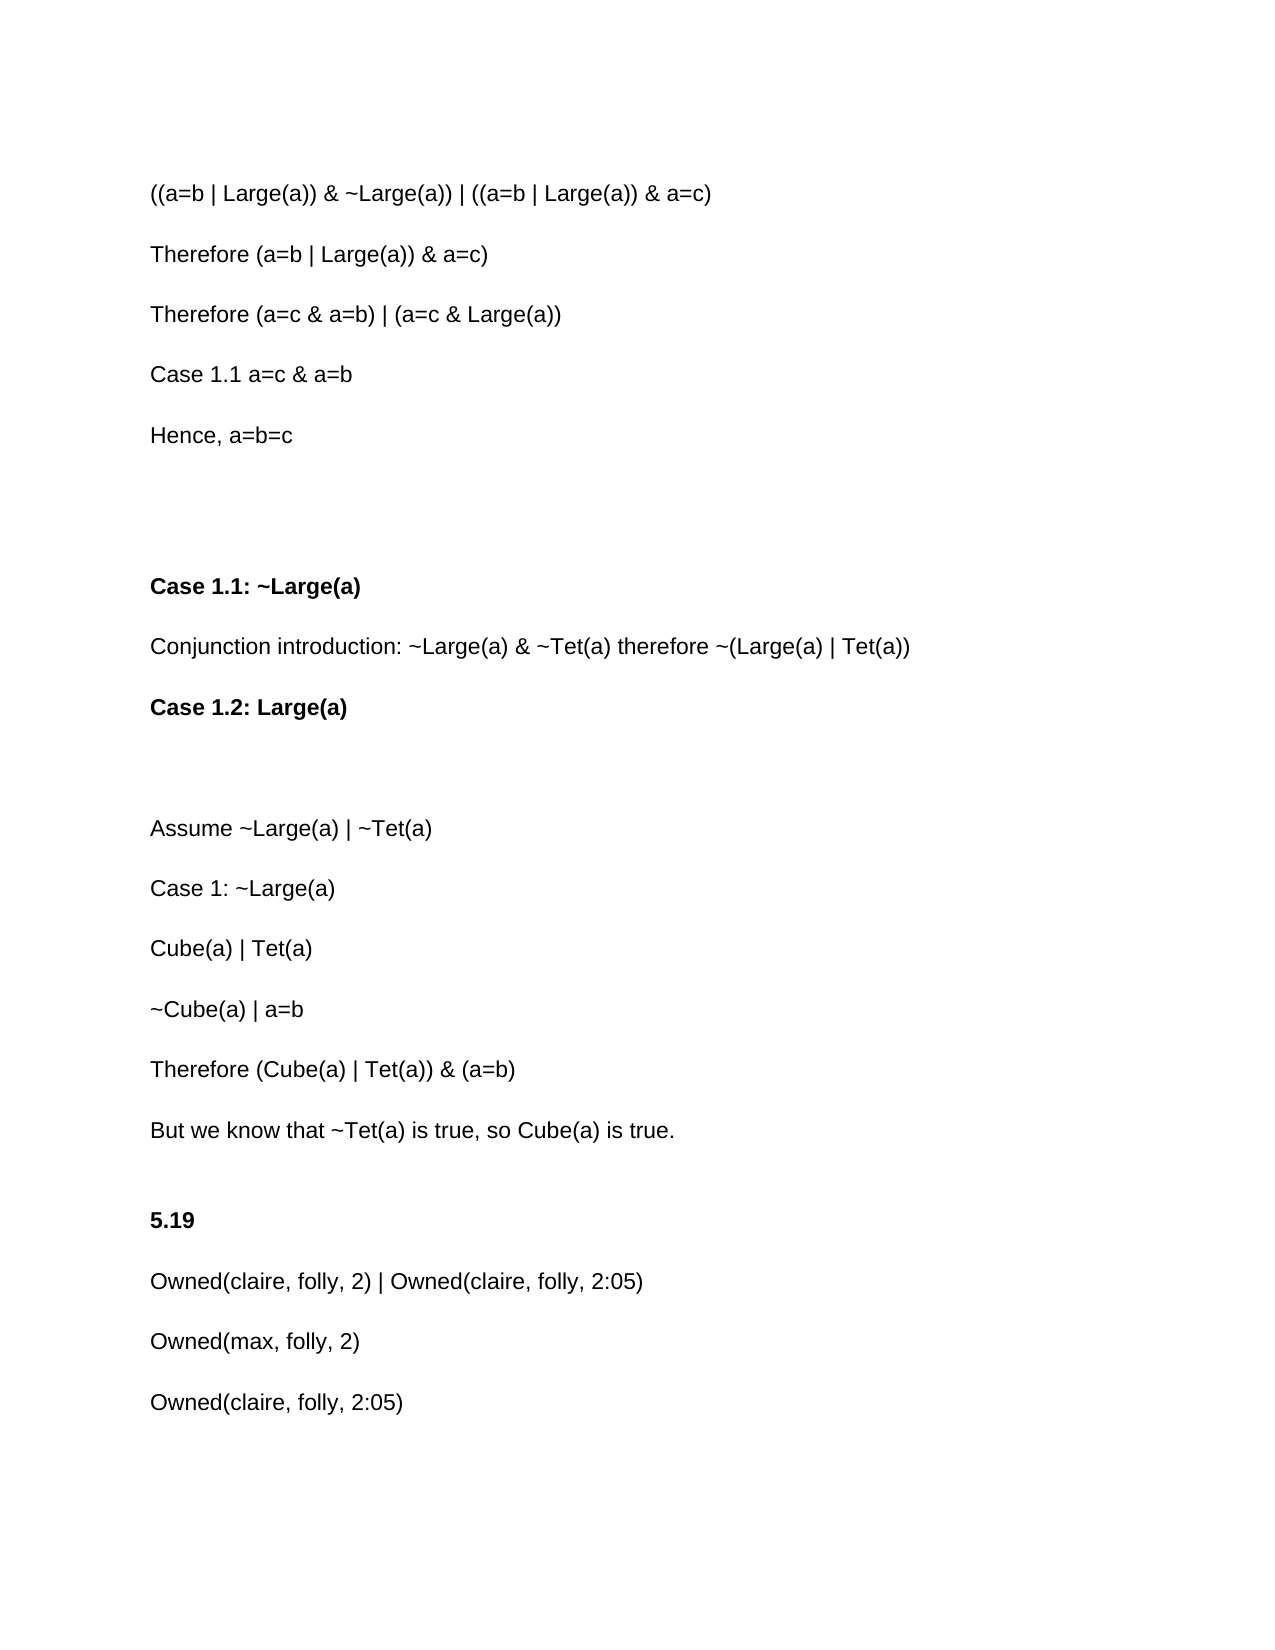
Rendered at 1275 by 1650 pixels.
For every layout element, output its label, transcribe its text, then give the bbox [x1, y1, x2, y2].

text Hence, a=b=c [150, 422, 1125, 448]
text Case 1.1: ~Large(a) [150, 573, 1125, 599]
text Owned(claire, folly, 2:05) [150, 1388, 1125, 1415]
text Conjunction introduction: ~Large(a) & ~Tet(a) therefore ~(Large(a) | Tet(a)) [150, 633, 1125, 660]
text Case 1: ~Large(a) [150, 875, 1125, 901]
text ((a=b | Large(a)) & ~Large(a)) | ((a=b | Large(a)) & a=c) [150, 180, 1125, 207]
text Therefore (a=b | Large(a)) & a=c) [150, 241, 1125, 267]
text Case 1.1 a=c & a=b [150, 361, 1125, 388]
text ~Cube(a) | a=b [150, 996, 1125, 1022]
text Assume ~Large(a) | ~Tet(a) [150, 814, 1125, 841]
text 5.19 [150, 1207, 1125, 1234]
text Therefore (Cube(a) | Tet(a)) & (a=b) [150, 1056, 1125, 1083]
text Owned(max, folly, 2) [150, 1328, 1125, 1354]
text But we know that ~Tet(a) is true, so Cube(a) is true. [150, 1117, 1125, 1143]
text Owned(claire, folly, 2) | Owned(claire, folly, 2:05) [150, 1268, 1125, 1294]
text Therefore (a=c & a=b) | (a=c & Large(a)) [150, 301, 1125, 327]
text Case 1.2: Large(a) [150, 694, 1125, 720]
text Cube(a) | Tet(a) [150, 935, 1125, 962]
